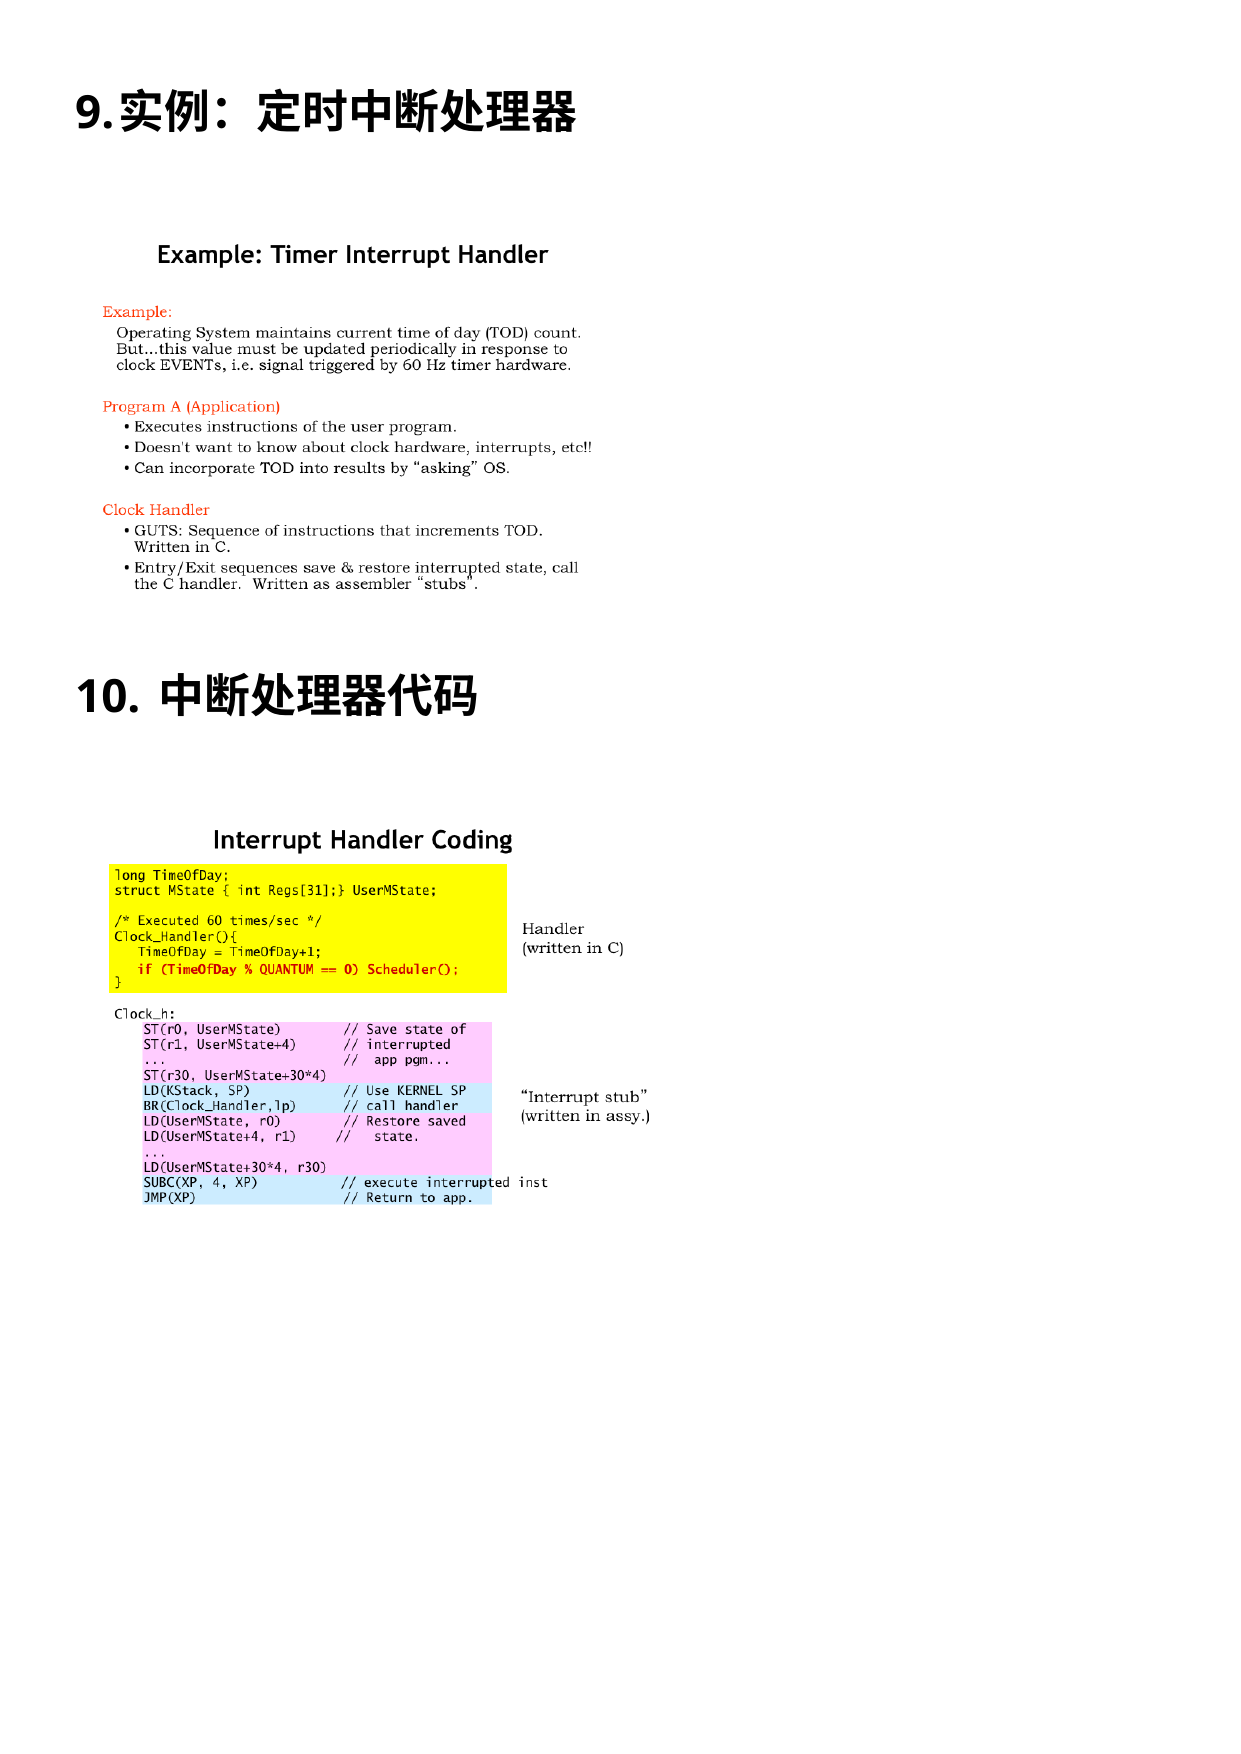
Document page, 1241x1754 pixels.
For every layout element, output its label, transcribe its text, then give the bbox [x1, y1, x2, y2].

picture [75, 801, 649, 1232]
picture [75, 217, 629, 633]
subtitle 实例：定时中断处理器 [75, 75, 1165, 142]
subtitle 中断处理器代码 [75, 659, 1165, 726]
